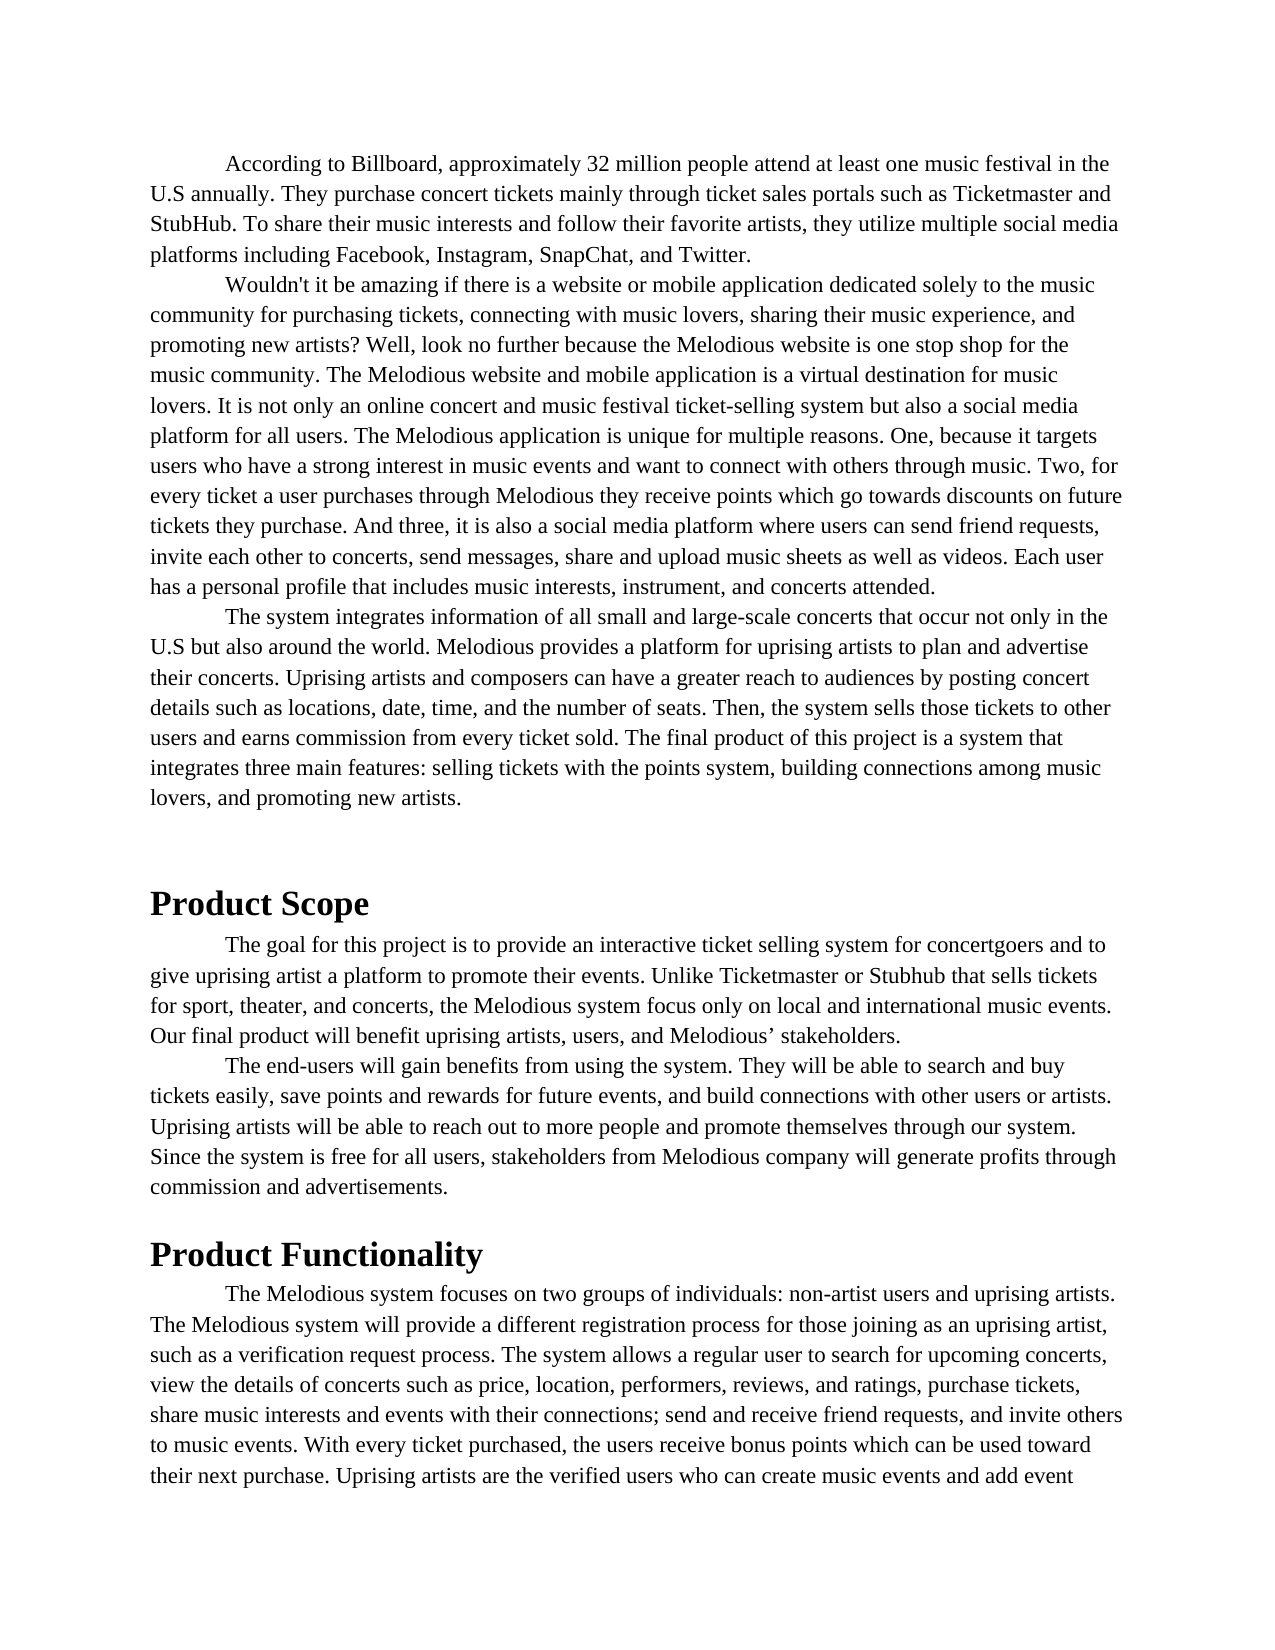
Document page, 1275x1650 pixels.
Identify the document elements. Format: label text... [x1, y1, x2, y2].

subtitle Product Scope [150, 882, 1125, 923]
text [150, 1280, 1125, 1488]
text Wouldn't it be amazing if there is a website or mobile application dedicated solely to the music community for purchasing tickets, connecting with music lovers, sharing their music experience, and promoting new artists? Well, look no further because the Melodious website is one stop shop for the music community. The Melodious website and mobile application is a virtual destination for music lovers. It is not only an online concert and music festival ticket-selling system but also a social media platform for all users. The Melodious application is unique for multiple reasons. One, because it targets users who have a strong interest in music events and want to connect with others through music. Two, for every ticket a user purchases through Melodious they receive points which go towards discounts on future tickets they purchase. And three, it is also a social media platform where users can send friend requests, invite each other to concerts, send messages, share and upload music sheets as well as videos. Each user has a personal profile that includes music interests, instrument, and concerts attended. [150, 271, 1125, 599]
text According to Billboard, approximately 32 million people attend at least one music festival in the U.S annually. They purchase concert tickets mainly through ticket sales portals such as Ticketmaster and StubHub. To share their music interests and follow their favorite artists, they utilize multiple social media platforms including Facebook, Instagram, SnapChat, and Twitter. [150, 150, 1125, 267]
text Product Functionality [150, 1233, 1125, 1274]
text The end-users will gain benefits from using the system. They will be able to search and buy tickets easily, save points and rewards for future events, and build connections with other users or artists. Uprising artists will be able to reach out to more people and promote themselves through our system. Since the system is free for all users, stakeholders from Melodious company will generate profits through commission and advertisements. [150, 1052, 1125, 1199]
text The goal for this project is to provide an interactive ticket selling system for concertgoers and to give uprising artist a platform to promote their events. Unlike Ticketmaster or Stubhub that sells tickets for sport, theater, and concerts, the Melodious system focus only on local and international music events. Our final product will benefit uprising artists, users, and Melodious’ stakeholders. [150, 931, 1125, 1048]
text The system integrates information of all small and large-scale concerts that occur not only in the U.S but also around the world. Melodious provides a platform for uprising artists to plan and advertise their concerts. Uprising artists and composers can have a greater reach to audiences by posting concert details such as locations, date, time, and the number of seats. Then, the system sells those tickets to other users and earns commission from every ticket sold. The final product of this project is a system that integrates three main features: selling tickets with the points system, building connections among music lovers, and promoting new artists. [150, 603, 1125, 811]
